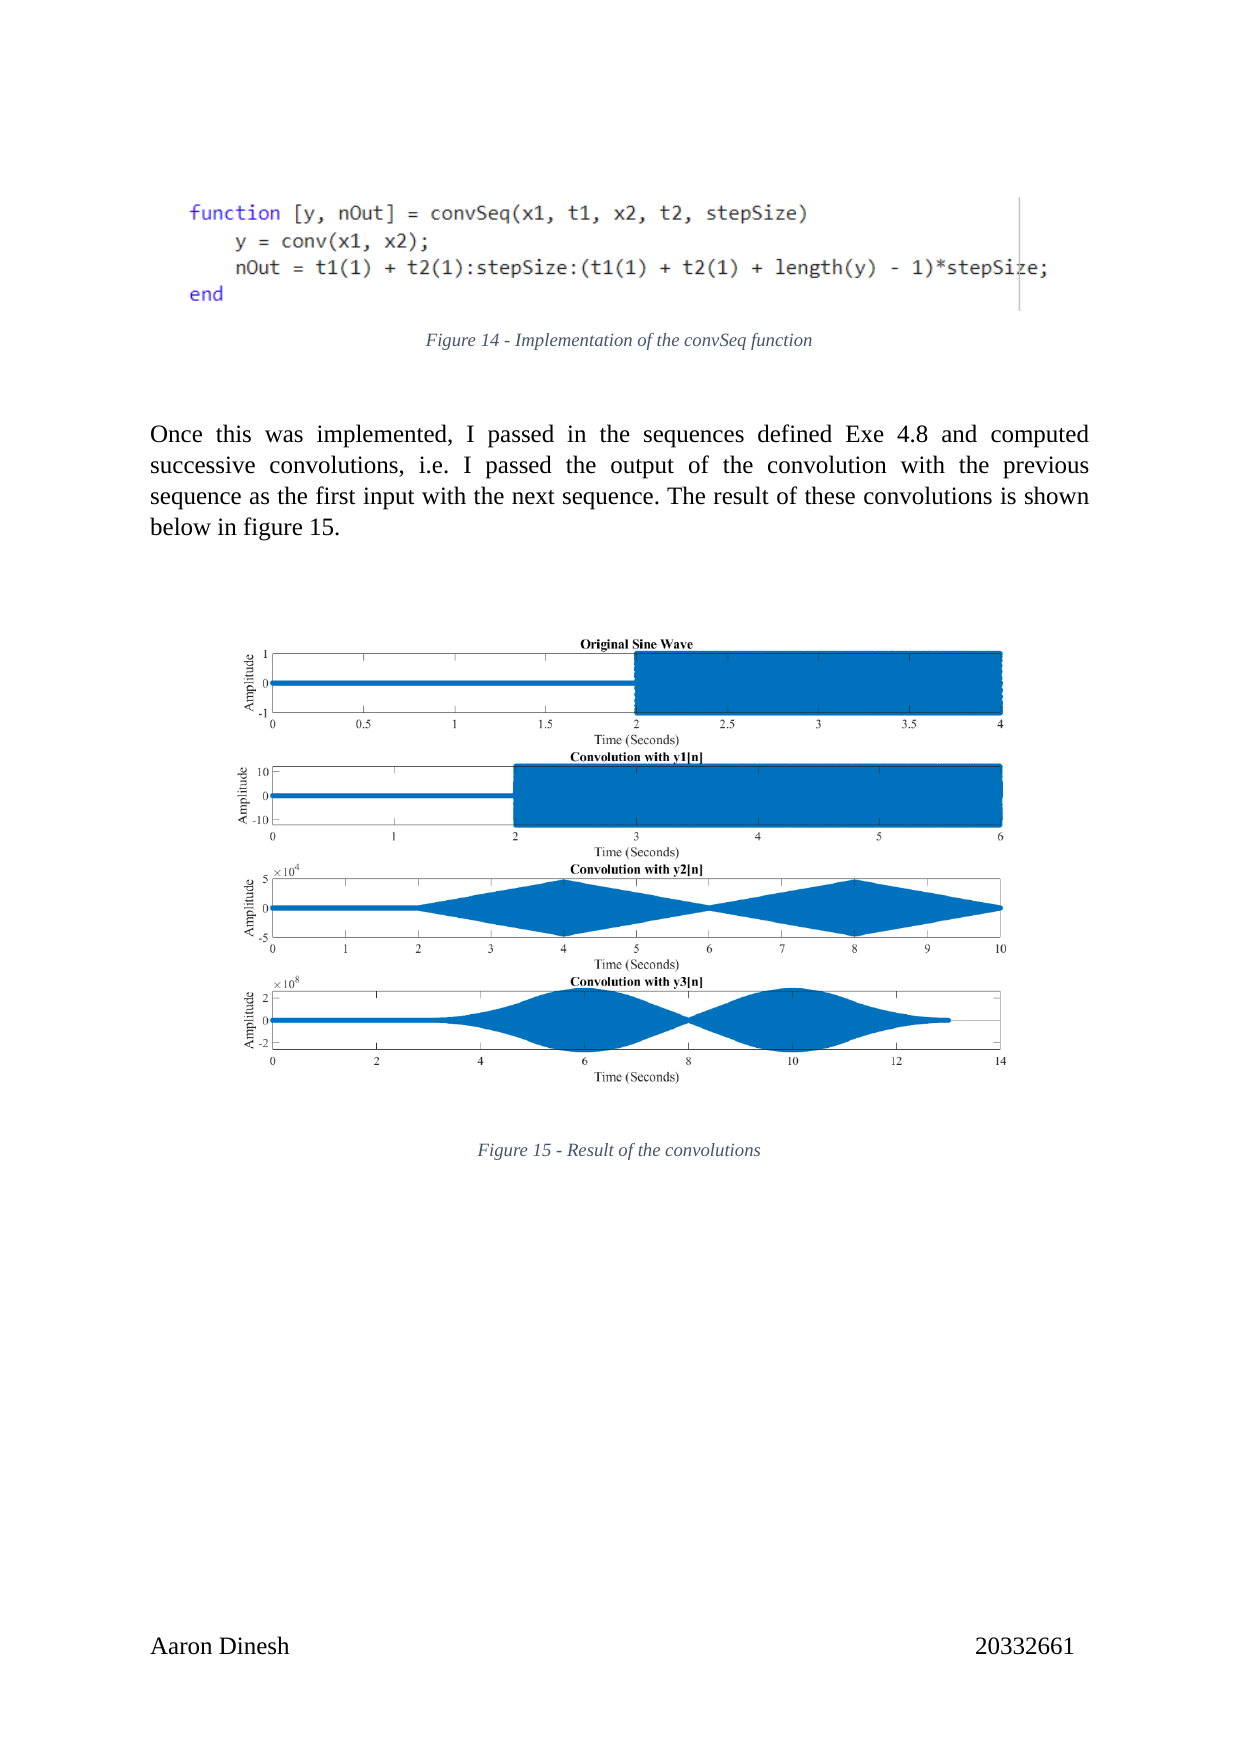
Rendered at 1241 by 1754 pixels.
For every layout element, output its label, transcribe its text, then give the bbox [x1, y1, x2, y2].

picture [150, 607, 1089, 1120]
text Once this was implemented, I passed in the sequences defined Exe 4.8 and computed successive convolutions, i.e. I passed the output of the convolution with the previous sequence as the first input with the next sequence. The result of these convolutions is shown below in figure 15. [150, 419, 1090, 541]
picture [187, 197, 1054, 311]
